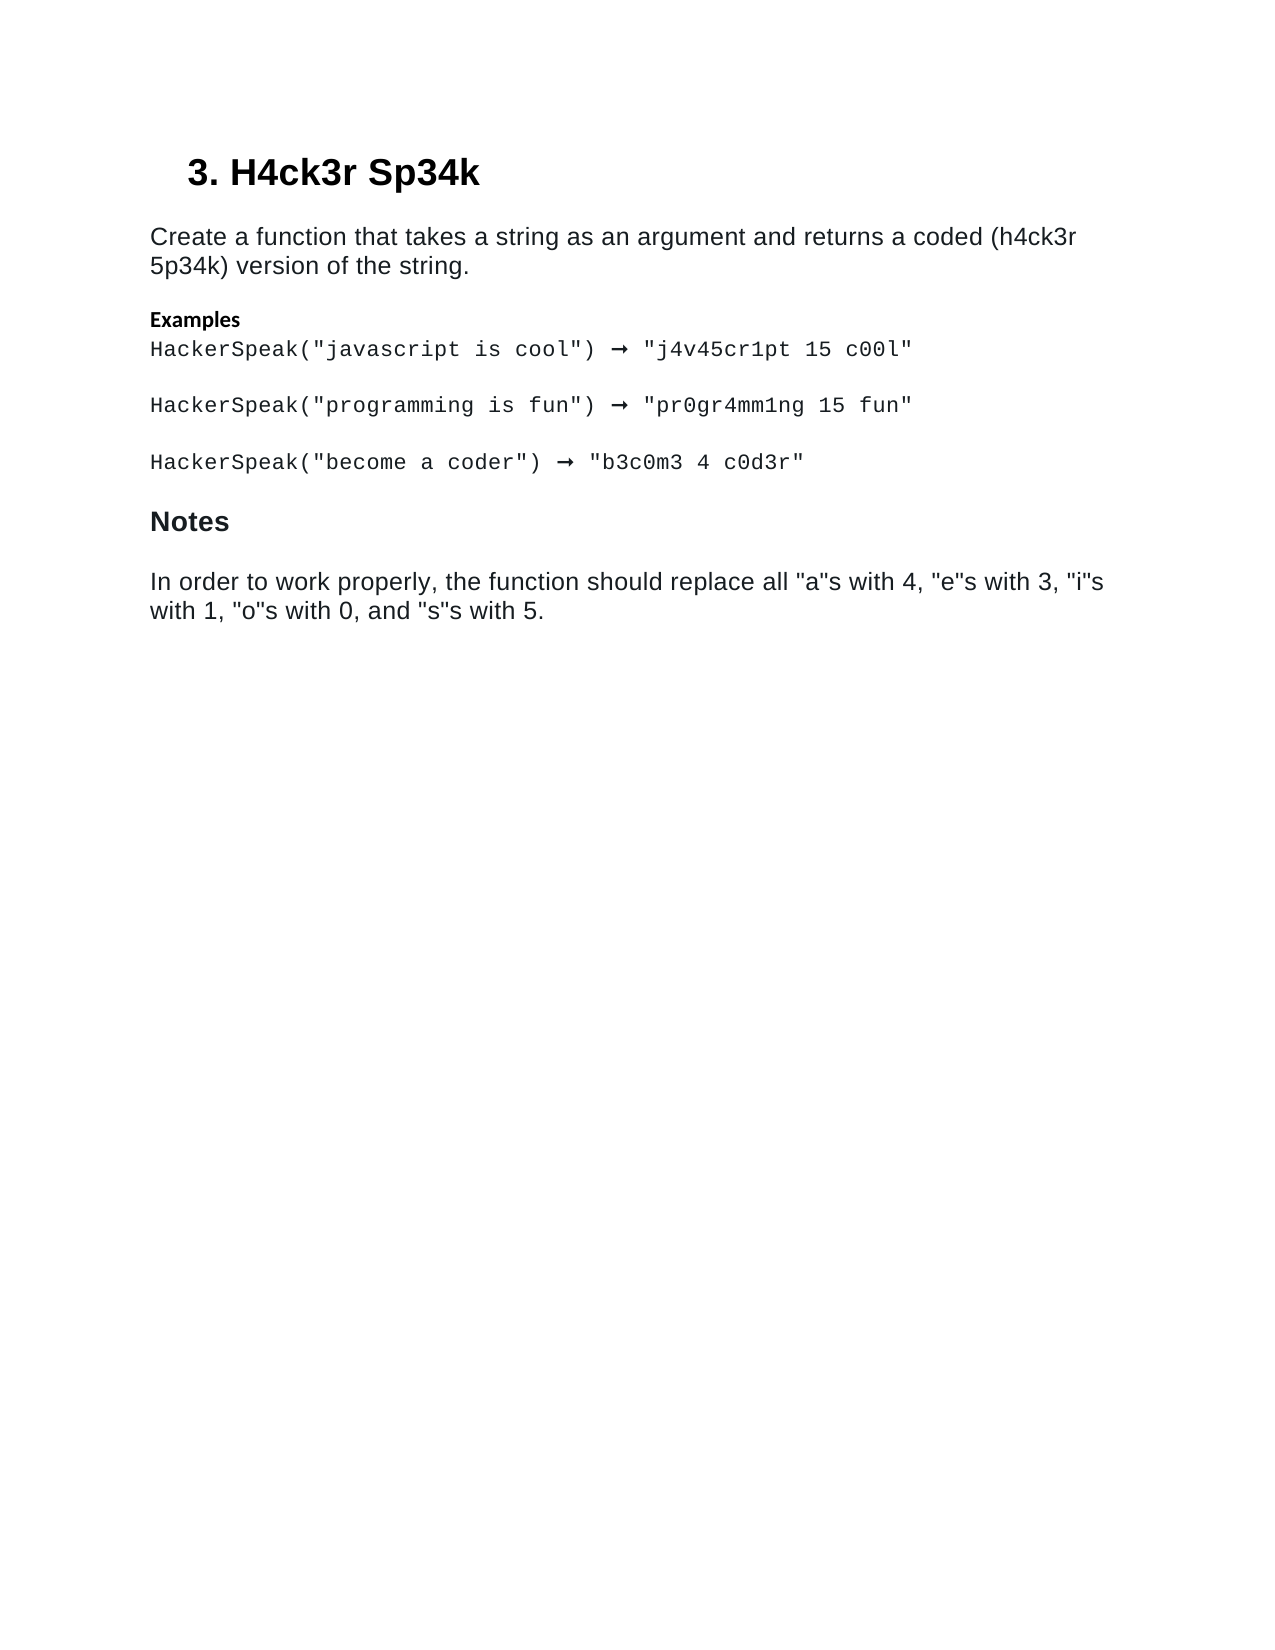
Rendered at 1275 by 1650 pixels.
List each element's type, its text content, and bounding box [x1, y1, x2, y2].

text HackerSpeak("programming is fun") ➞ "pr0gr4mm1ng 15 fun" [150, 389, 1125, 419]
text HackerSpeak("become a coder") ➞ "b3c0m3 4 c0d3r" [150, 446, 1125, 476]
text Examples [150, 305, 1125, 333]
text HackerSpeak("javascript is cool") ➞ "j4v45cr1pt 15 c00l" [150, 333, 1125, 363]
subtitle H4ck3r Sp34k [187, 150, 1125, 193]
text In order to work properly, the function should replace all "a"s with 4, "e"s with 3, "i"s with 1, "o"s with 0, and "s"s with 5. [150, 567, 1125, 624]
subtitle Notes [150, 505, 1125, 538]
text Create a function that takes a string as an argument and returns a coded (h4ck3r 5p34k) version of the string. [150, 222, 1125, 280]
